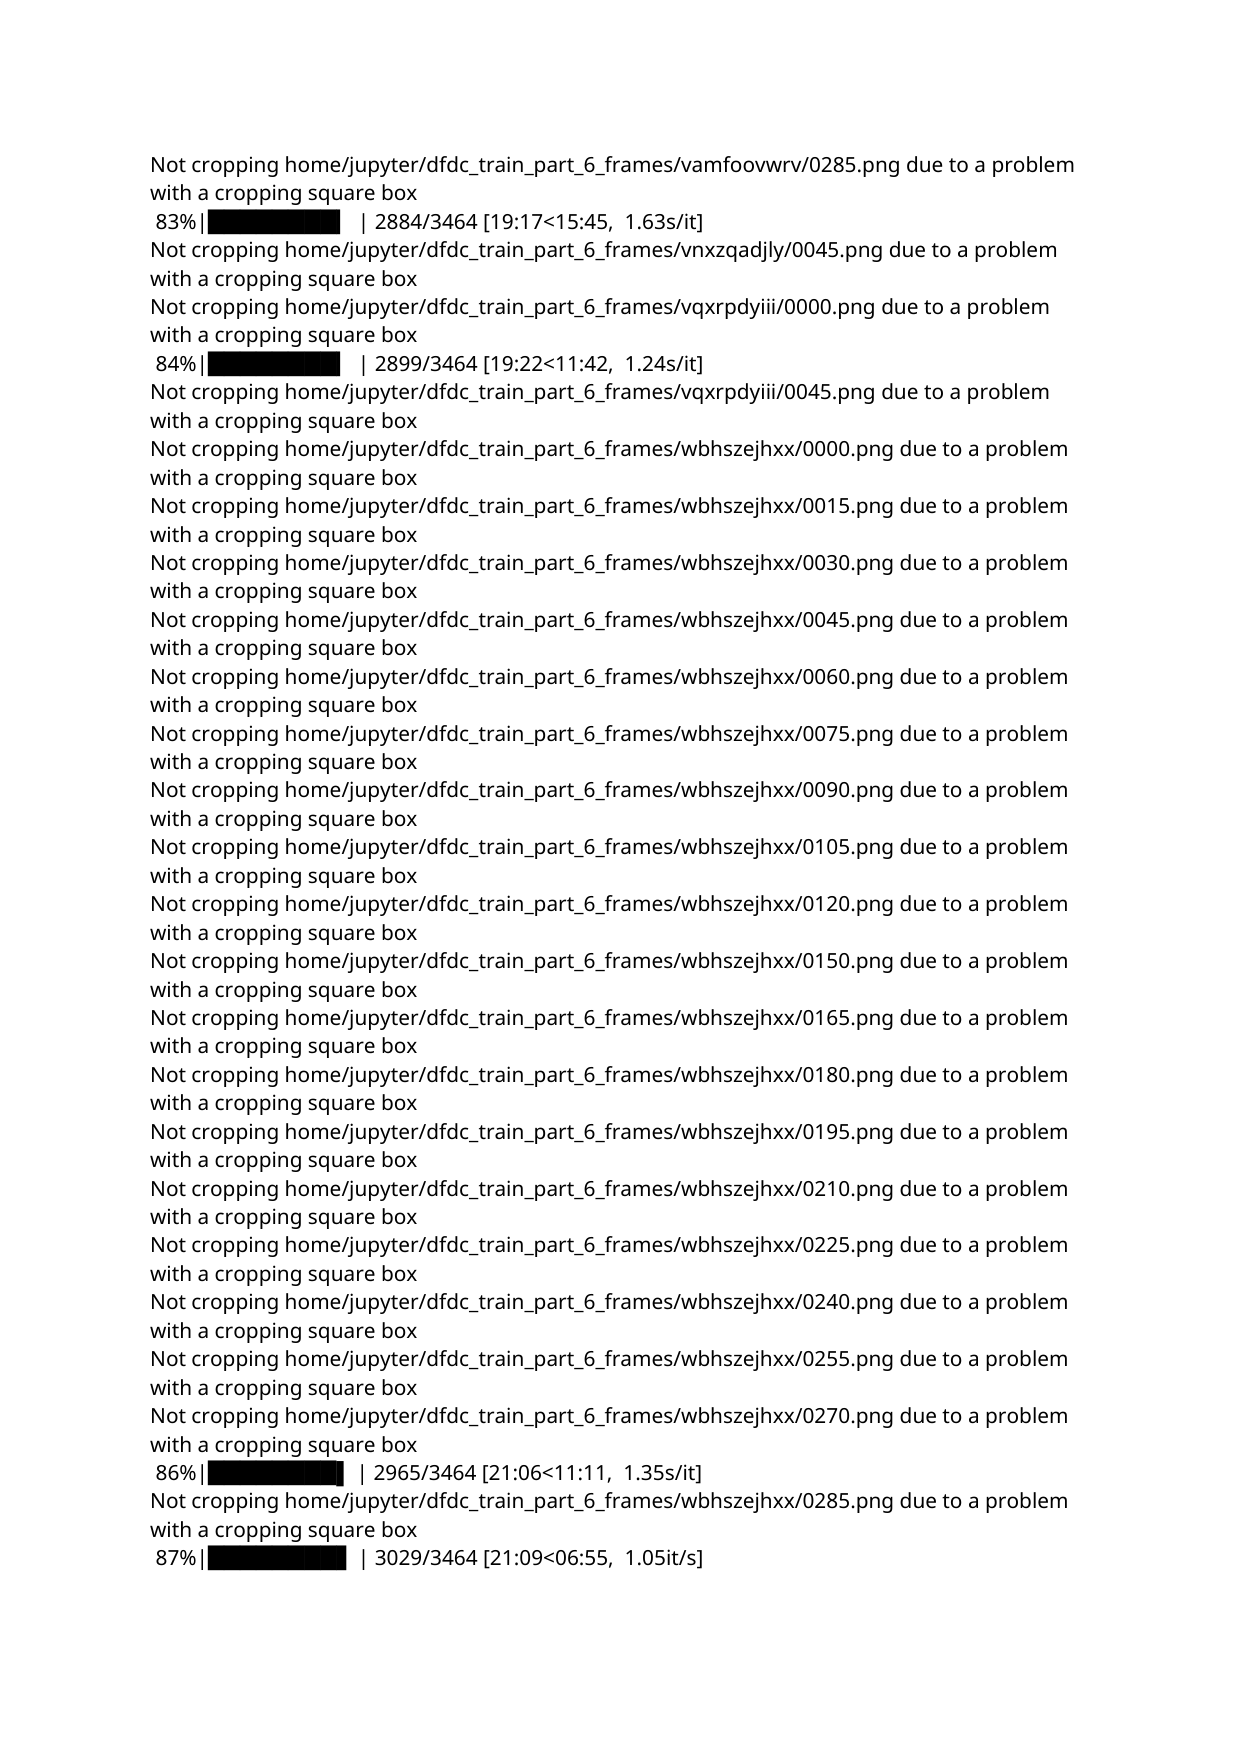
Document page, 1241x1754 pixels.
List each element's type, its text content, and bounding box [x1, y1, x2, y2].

text Not cropping home/jupyter/dfdc_train_part_6_frames/wbhszejhxx/0225.png due to a problem with a cropping square box [150, 1231, 1090, 1287]
text 84%|████████▎ | 2899/3464 [19:22<11:42, 1.24s/it] [150, 349, 1090, 377]
text 86%|████████▌ | 2965/3464 [21:06<11:11, 1.35s/it] [150, 1458, 1090, 1487]
text Not cropping home/jupyter/dfdc_train_part_6_frames/wbhszejhxx/0060.png due to a problem with a cropping square box [150, 662, 1090, 719]
text Not cropping home/jupyter/dfdc_train_part_6_frames/vqxrpdyiii/0000.png due to a problem with a cropping square box [150, 292, 1090, 349]
text Not cropping home/jupyter/dfdc_train_part_6_frames/vamfoovwrv/0285.png due to a problem with a cropping square box [150, 150, 1090, 207]
text Not cropping home/jupyter/dfdc_train_part_6_frames/wbhszejhxx/0075.png due to a problem with a cropping square box [150, 719, 1090, 776]
text Not cropping home/jupyter/dfdc_train_part_6_frames/wbhszejhxx/0270.png due to a problem with a cropping square box [150, 1401, 1090, 1458]
text Not cropping home/jupyter/dfdc_train_part_6_frames/wbhszejhxx/0090.png due to a problem with a cropping square box [150, 776, 1090, 832]
text Not cropping home/jupyter/dfdc_train_part_6_frames/wbhszejhxx/0015.png due to a problem with a cropping square box [150, 491, 1090, 548]
text Not cropping home/jupyter/dfdc_train_part_6_frames/wbhszejhxx/0195.png due to a problem with a cropping square box [150, 1117, 1090, 1174]
text Not cropping home/jupyter/dfdc_train_part_6_frames/wbhszejhxx/0255.png due to a problem with a cropping square box [150, 1344, 1090, 1401]
text Not cropping home/jupyter/dfdc_train_part_6_frames/wbhszejhxx/0105.png due to a problem with a cropping square box [150, 832, 1090, 889]
text Not cropping home/jupyter/dfdc_train_part_6_frames/wbhszejhxx/0285.png due to a problem with a cropping square box [150, 1487, 1090, 1543]
text Not cropping home/jupyter/dfdc_train_part_6_frames/wbhszejhxx/0165.png due to a problem with a cropping square box [150, 1003, 1090, 1060]
text Not cropping home/jupyter/dfdc_train_part_6_frames/wbhszejhxx/0120.png due to a problem with a cropping square box [150, 889, 1090, 946]
text Not cropping home/jupyter/dfdc_train_part_6_frames/vnxzqadjly/0045.png due to a problem with a cropping square box [150, 235, 1090, 292]
text Not cropping home/jupyter/dfdc_train_part_6_frames/wbhszejhxx/0240.png due to a problem with a cropping square box [150, 1287, 1090, 1344]
text Not cropping home/jupyter/dfdc_train_part_6_frames/wbhszejhxx/0030.png due to a problem with a cropping square box [150, 548, 1090, 605]
text Not cropping home/jupyter/dfdc_train_part_6_frames/wbhszejhxx/0150.png due to a problem with a cropping square box [150, 946, 1090, 1003]
text Not cropping home/jupyter/dfdc_train_part_6_frames/wbhszejhxx/0045.png due to a problem with a cropping square box [150, 605, 1090, 662]
text Not cropping home/jupyter/dfdc_train_part_6_frames/wbhszejhxx/0180.png due to a problem with a cropping square box [150, 1060, 1090, 1117]
text Not cropping home/jupyter/dfdc_train_part_6_frames/wbhszejhxx/0000.png due to a problem with a cropping square box [150, 434, 1090, 491]
text Not cropping home/jupyter/dfdc_train_part_6_frames/wbhszejhxx/0210.png due to a problem with a cropping square box [150, 1174, 1090, 1231]
text 83%|████████▎ | 2884/3464 [19:17<15:45, 1.63s/it] [150, 207, 1090, 235]
text Not cropping home/jupyter/dfdc_train_part_6_frames/vqxrpdyiii/0045.png due to a problem with a cropping square box [150, 377, 1090, 434]
text 87%|████████▋ | 3029/3464 [21:09<06:55, 1.05it/s] [150, 1543, 1090, 1572]
